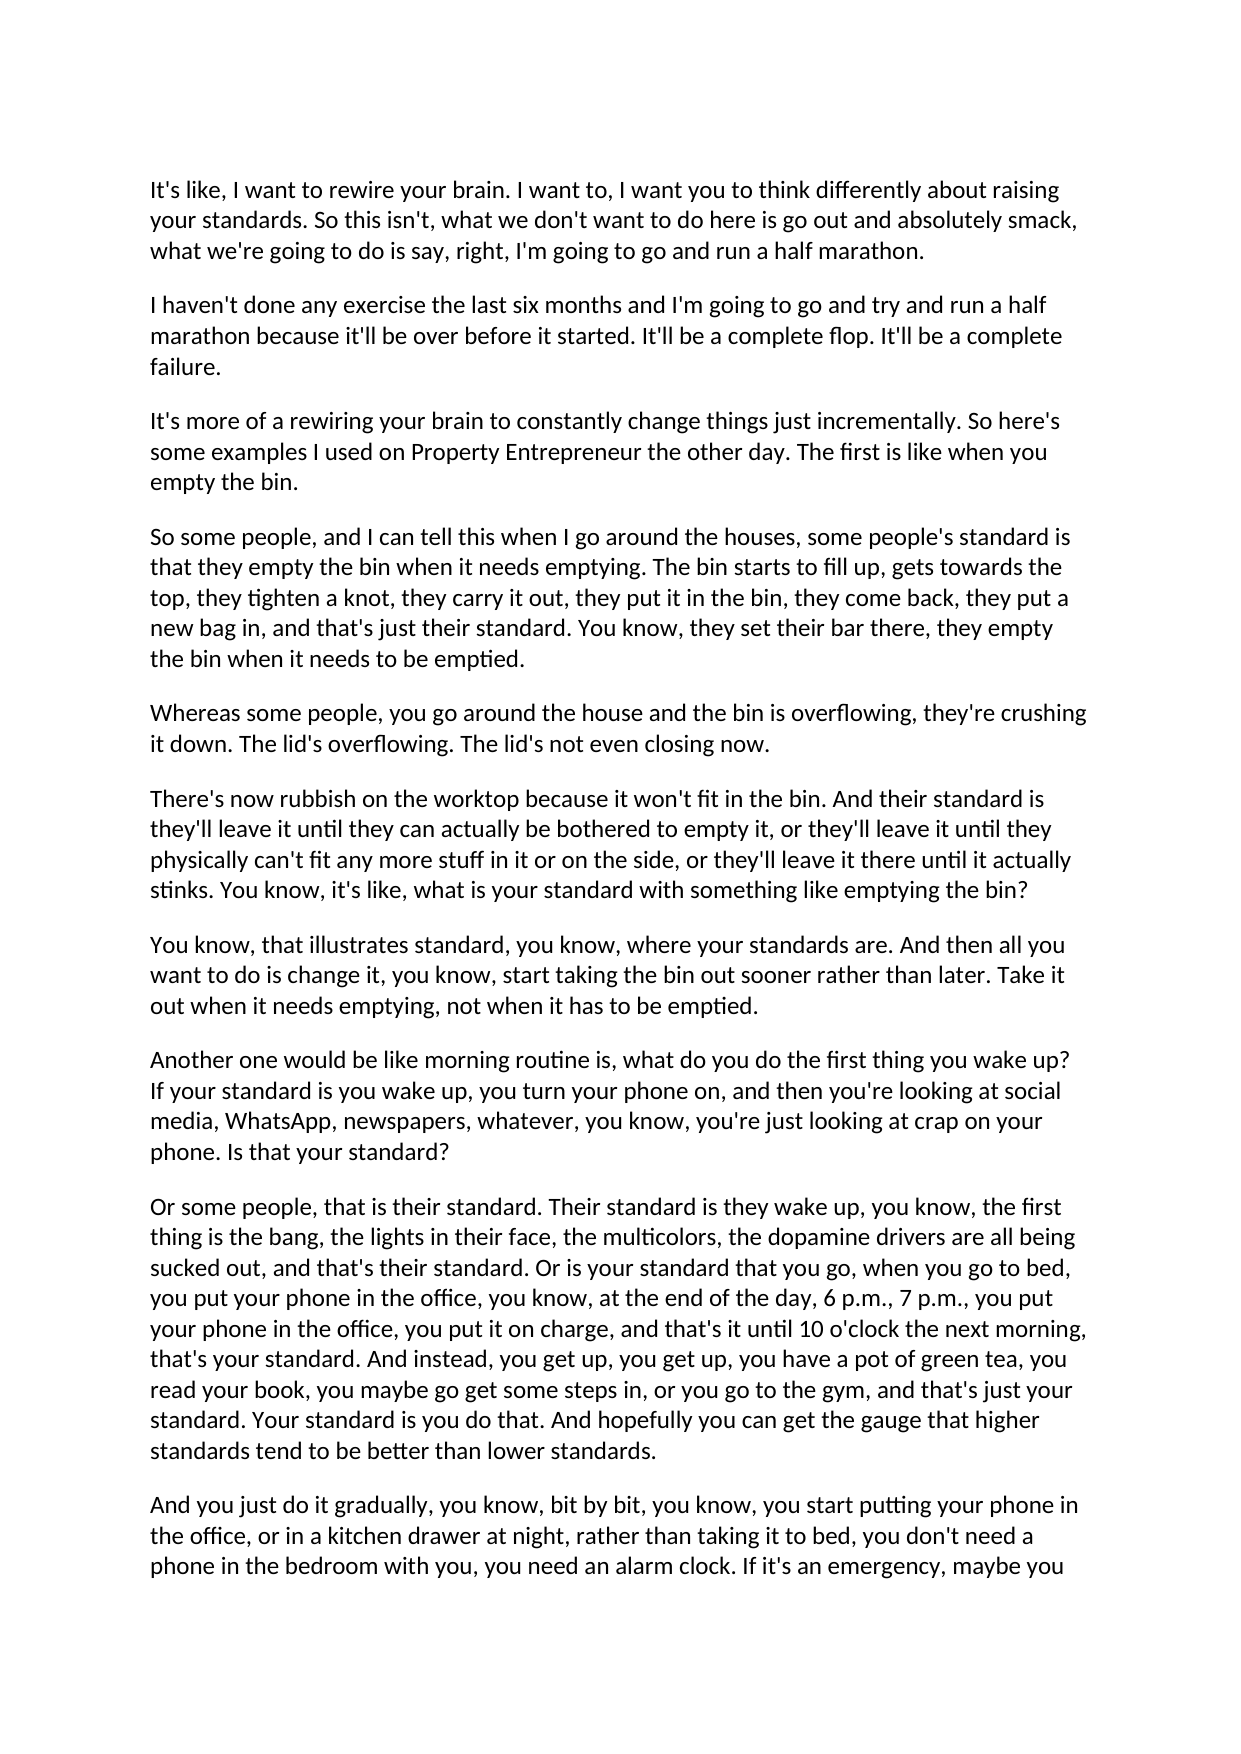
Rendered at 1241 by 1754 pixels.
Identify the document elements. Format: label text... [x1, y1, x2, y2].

text There's now rubbish on the worktop because it won't fit in the bin. And their standard is they'll leave it until they can actually be bothered to empty it, or they'll leave it until they physically can't fit any more stuff in it or on the side, or they'll leave it there until it actually stinks. You know, it's like, what is your standard with something like emptying the bin? [150, 783, 1090, 905]
text Whereas some people, you go around the house and the bin is overflowing, they're crushing it down. The lid's overflowing. The lid's not even closing now. [150, 698, 1090, 759]
text You know, that illustrates standard, you know, where your standards are. And then all you want to do is change it, you know, start taking the bin out sooner rather than later. Take it out when it needs emptying, not when it has to be emptied. [150, 929, 1090, 1020]
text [150, 1489, 1090, 1581]
text It's like, I want to rewire your brain. I want to, I want you to think differently about raising your standards. So this isn't, what we don't want to do here is go out and absolutely smack, what we're going to do is say, right, I'm going to go and run a half marathon. [150, 174, 1090, 266]
text I haven't done any exercise the last six months and I'm going to go and try and run a half marathon because it'll be over before it started. It'll be a complete flop. It'll be a complete failure. [150, 290, 1090, 381]
text It's more of a rewiring your brain to constantly change things just incrementally. So here's some examples I used on Property Entrepreneur the other day. The first is like when you empty the bin. [150, 405, 1090, 497]
text Another one would be like morning routine is, what do you do the first thing you wake up? If your standard is you wake up, you turn your phone on, and then you're looking at social media, WhatsApp, newspapers, whatever, you know, you're just looking at crap on your phone. Is that your standard? [150, 1044, 1090, 1167]
text So some people, and I can tell this when I go around the houses, some people's standard is that they empty the bin when it needs emptying. The bin starts to fill up, gets towards the top, they tighten a knot, they carry it out, they put it in the bin, they come back, they put a new bag in, and that's just their standard. You know, they set their bar there, they empty the bin when it needs to be emptied. [150, 521, 1090, 673]
text Or some people, that is their standard. Their standard is they wake up, you know, the first thing is the bang, the lights in their face, the multicolors, the dopamine drivers are all being sucked out, and that's their standard. Or is your standard that you go, when you go to bed, you put your phone in the office, you know, at the end of the day, 6 p.m., 7 p.m., you put your phone in the office, you put it on charge, and that's it until 10 o'clock the next morning, that's your standard. And instead, you get up, you get up, you have a pot of green tea, you read your book, you maybe go get some steps in, or you go to the gym, and that's just your standard. Your standard is you do that. And hopefully you can get the gauge that higher standards tend to be better than lower standards. [150, 1191, 1090, 1465]
